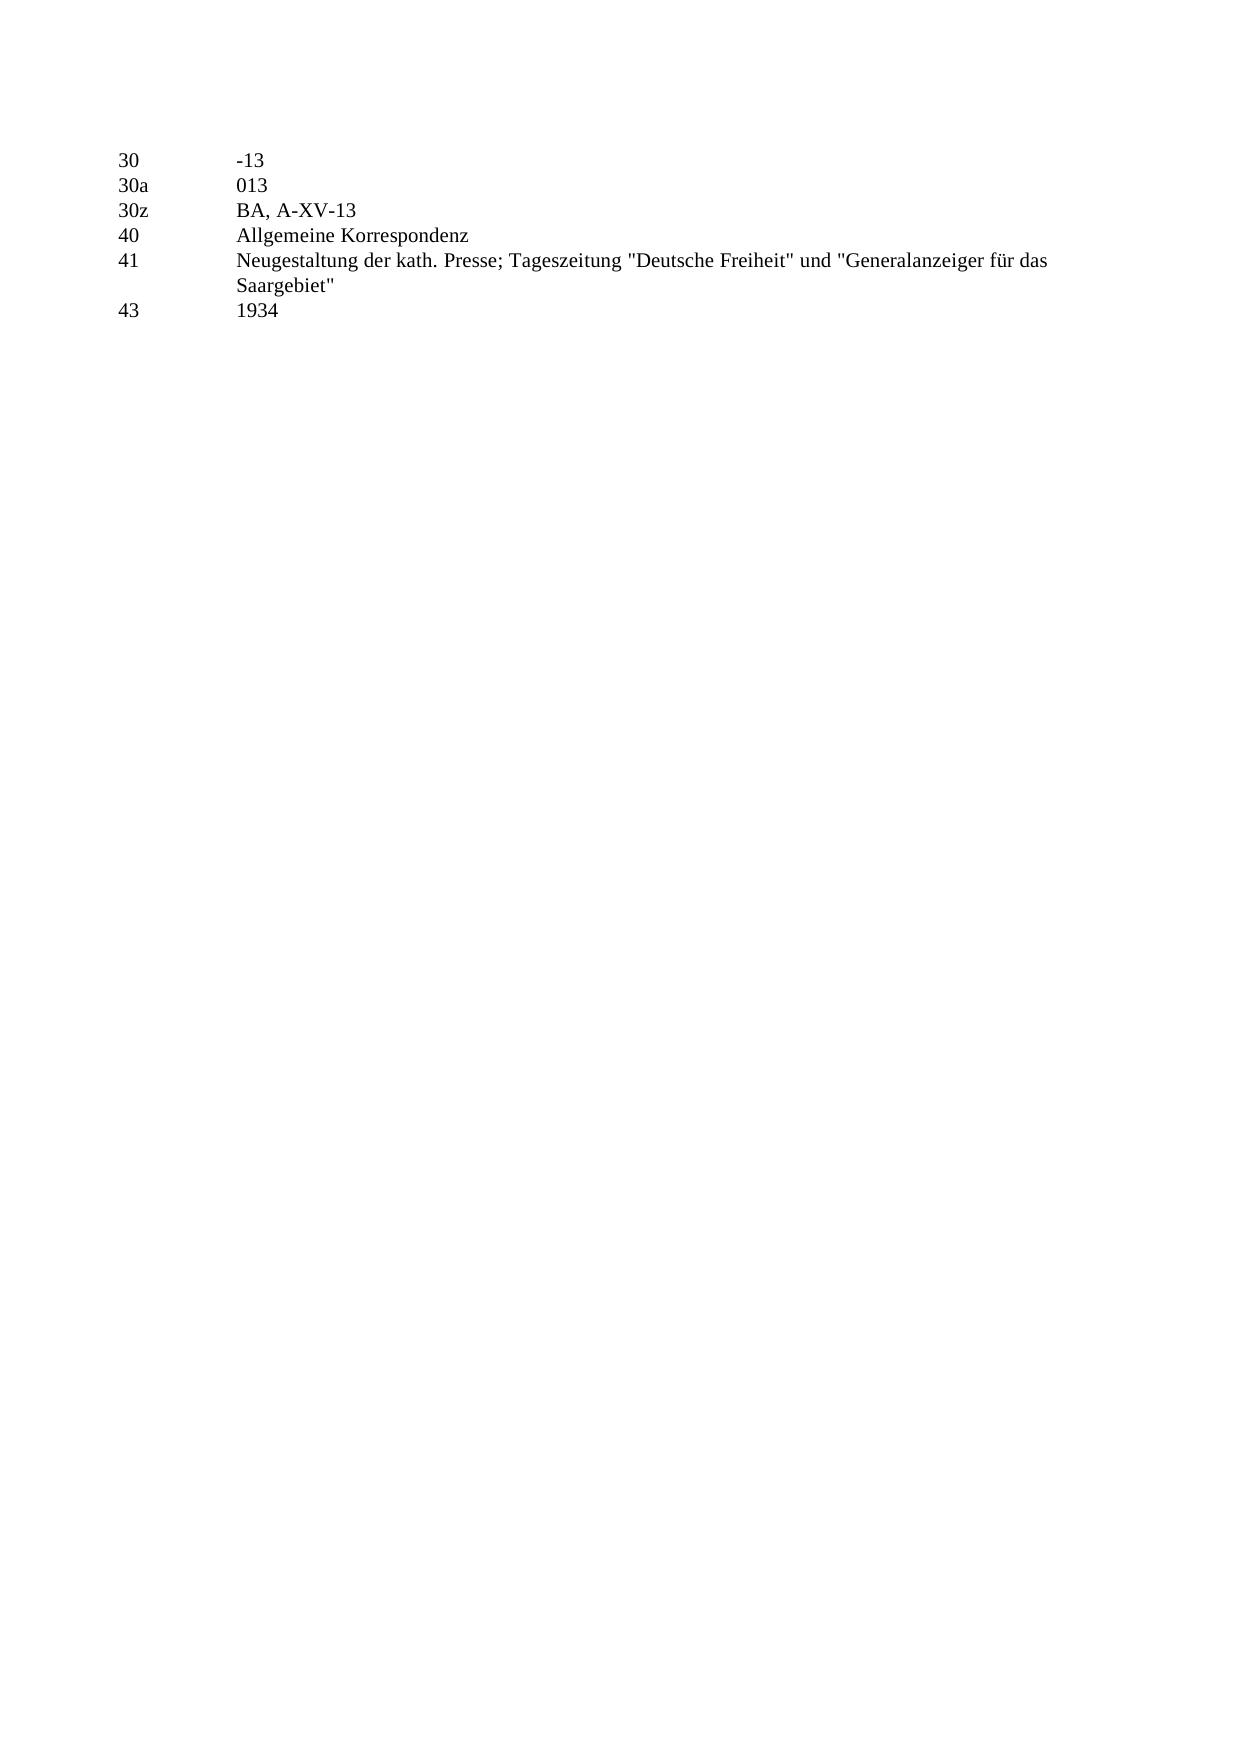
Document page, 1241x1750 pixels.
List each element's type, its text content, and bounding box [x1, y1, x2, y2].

text 40 Allgemeine Korrespondenz [118, 223, 1092, 248]
text 41 s[2{Neugestaltung der kath.} 1{Presse}]s; t[2{Tageszeitung} 1{"Deutsche Freiheit"}]t und t["Generalanzeiger für das o[Saargebiet]o"]t [118, 248, 1092, 298]
text 30 -13 [118, 148, 1092, 173]
text 43 1934 [118, 298, 1092, 323]
text 30z BA, A-XV-13 [118, 198, 1092, 223]
text 30a 013 [118, 173, 1092, 198]
